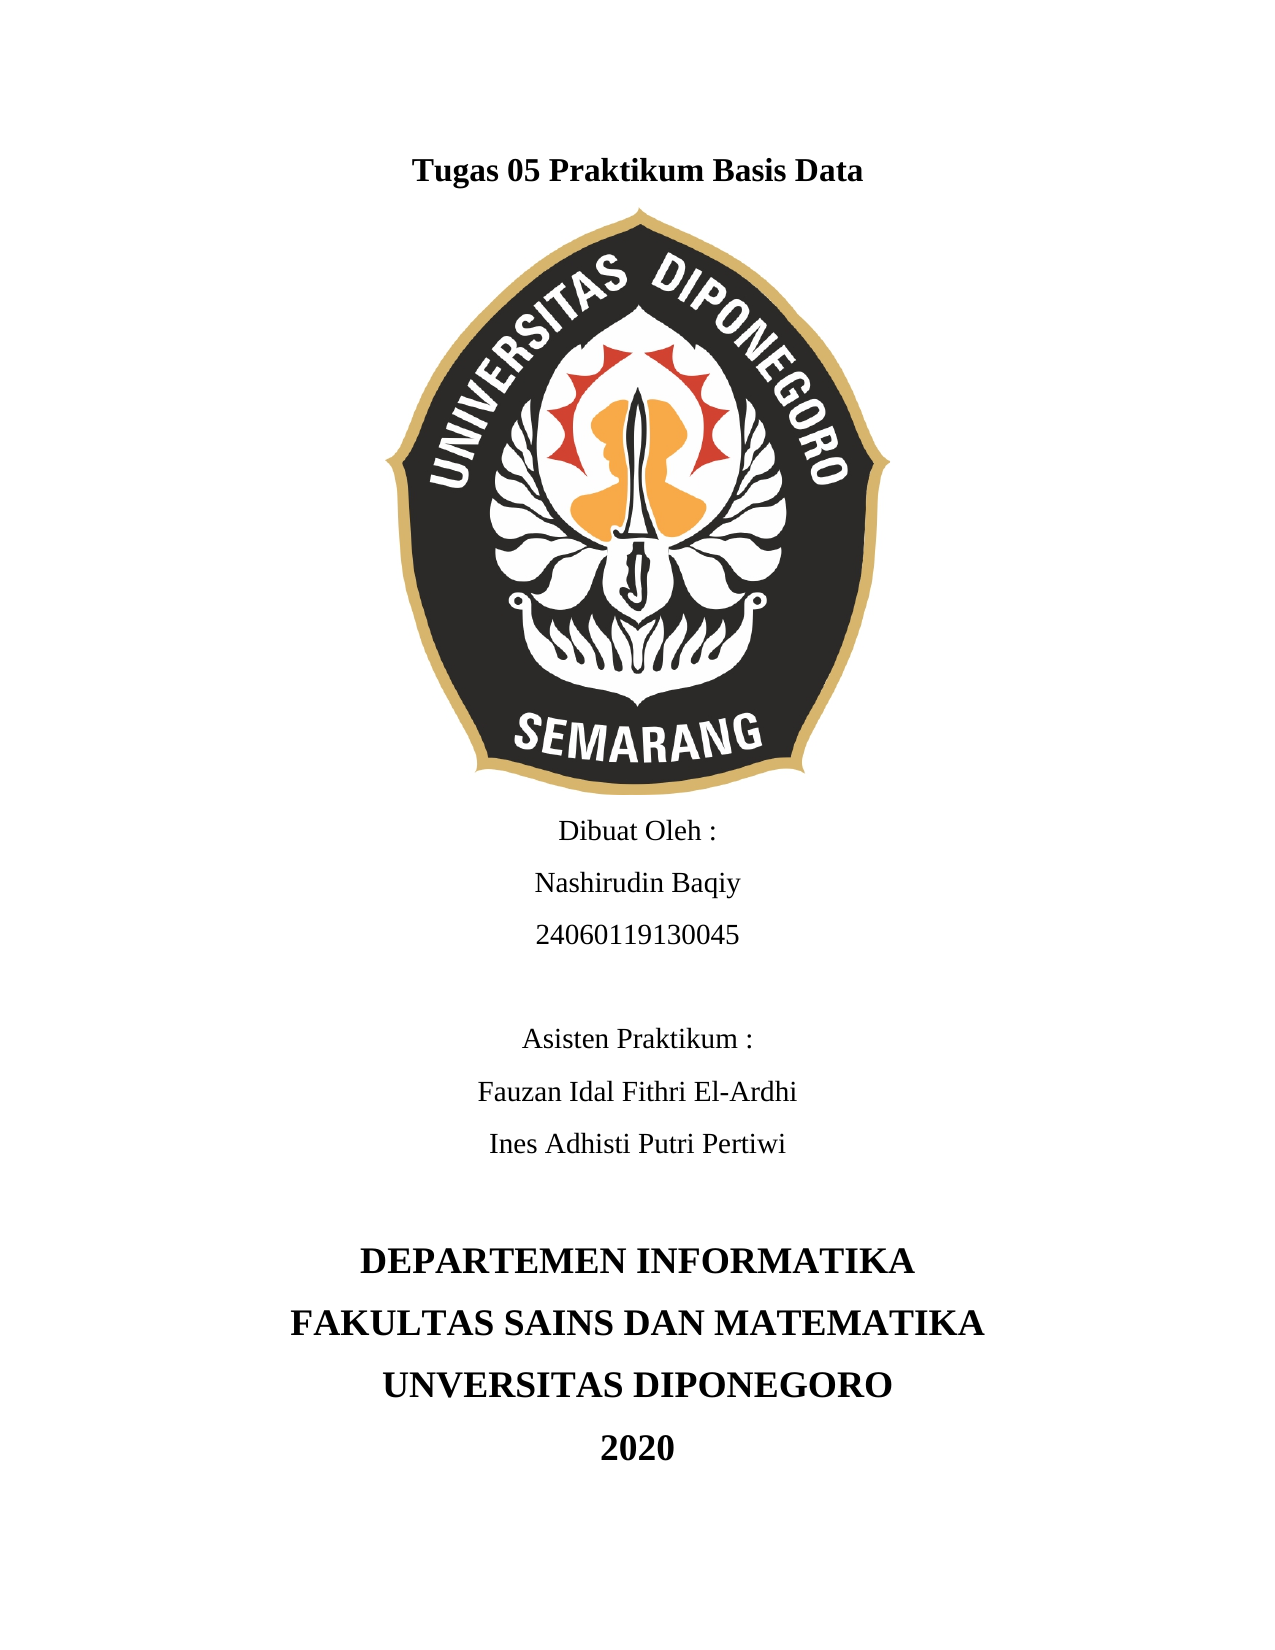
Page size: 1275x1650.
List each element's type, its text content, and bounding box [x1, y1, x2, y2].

text DEPARTEMEN INFORMATIKA [150, 1238, 1125, 1281]
text Tugas 05 Praktikum Basis Data [150, 150, 1125, 188]
picture [385, 207, 891, 795]
text FAKULTAS SAINS DAN MATEMATIKA [150, 1300, 1125, 1343]
text 2020 [150, 1425, 1125, 1468]
text Dibuat Oleh : [150, 813, 1125, 846]
text Fauzan Idal Fithri El-Ardhi [150, 1074, 1125, 1107]
text Ines Adhisti Putri Pertiwi [150, 1126, 1125, 1159]
text UNVERSITAS DIPONEGORO [150, 1363, 1125, 1406]
text Asisten Praktikum : [150, 1022, 1125, 1055]
text 24060119130045 [150, 917, 1125, 951]
text Nashirudin Baqiy [150, 865, 1125, 899]
